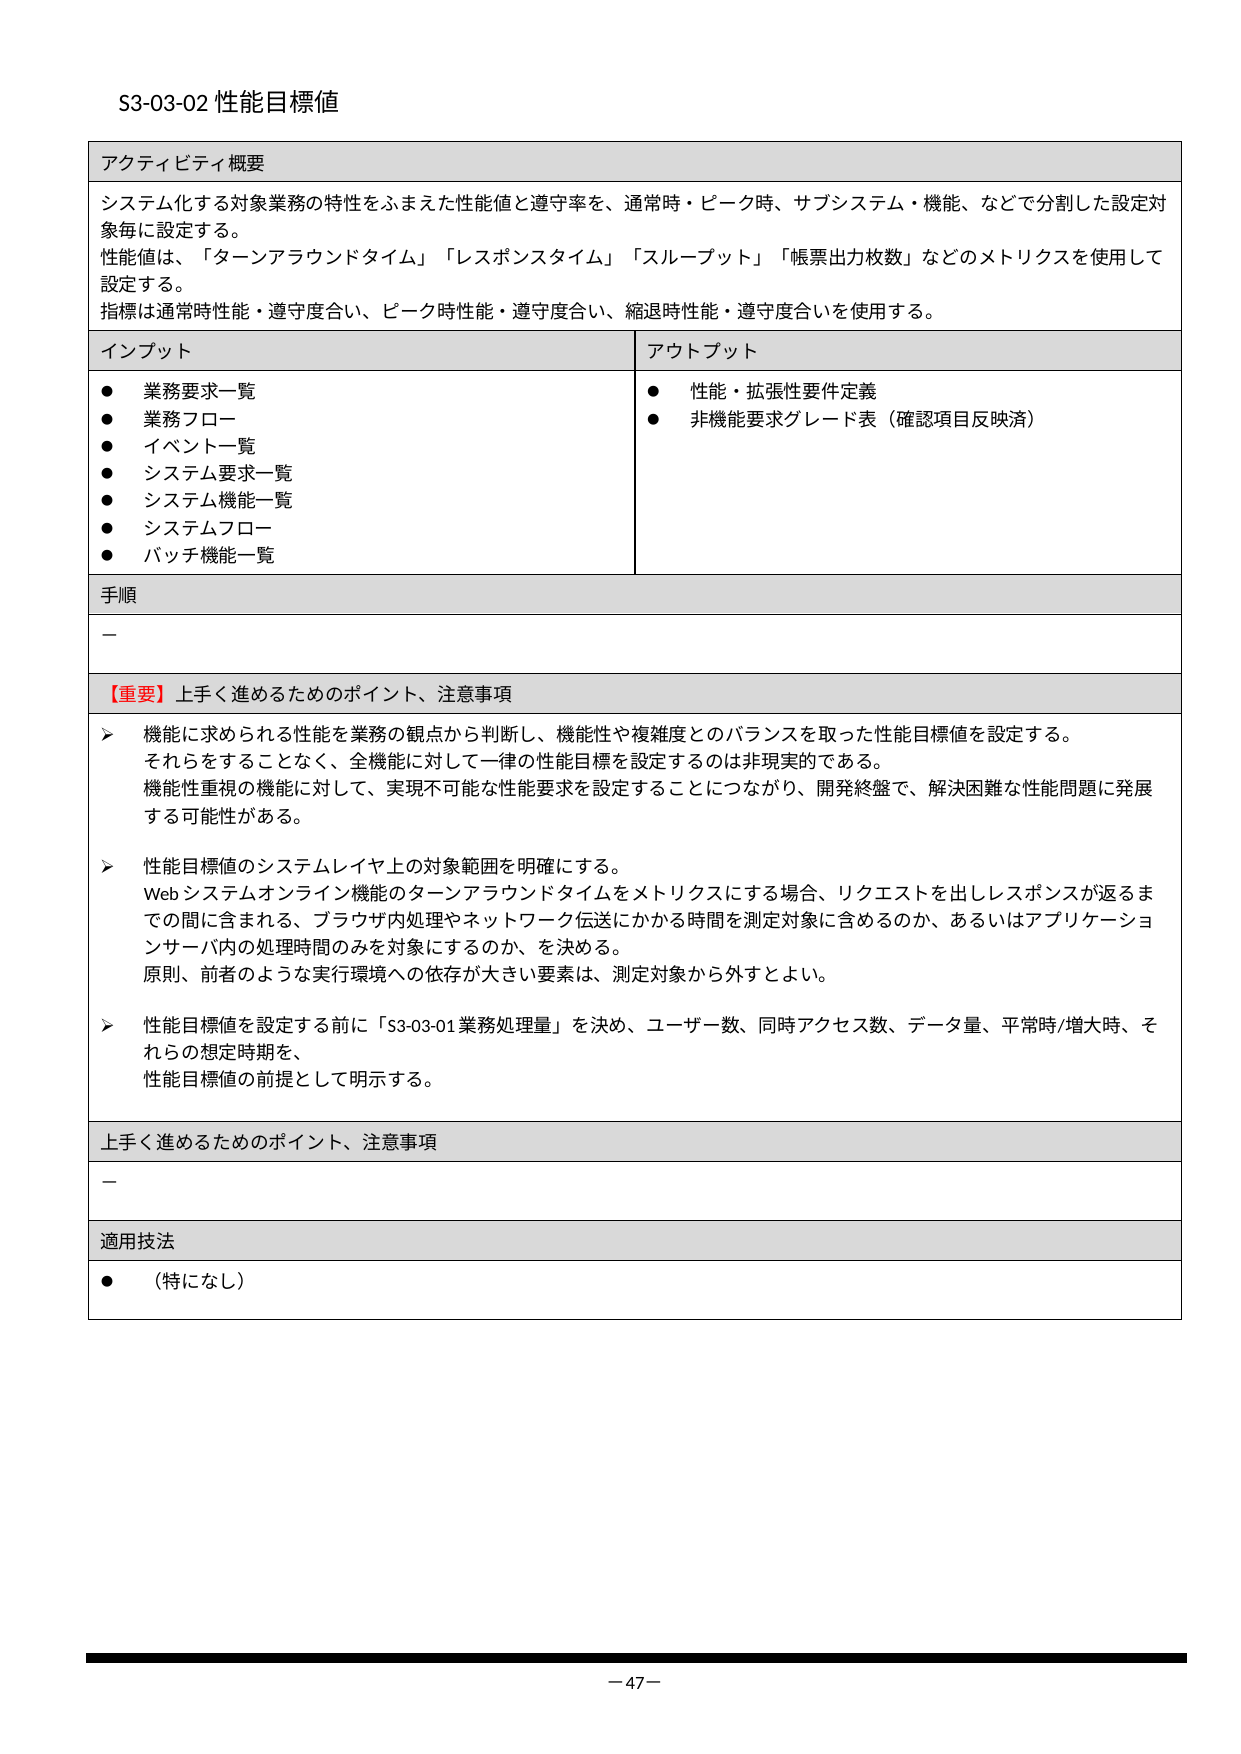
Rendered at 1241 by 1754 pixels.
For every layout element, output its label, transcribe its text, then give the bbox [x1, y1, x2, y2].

table_cell インプット [89, 331, 634, 370]
table_cell 適用技法 [89, 1221, 1181, 1260]
table_header アクティビティ概要 [89, 142, 1181, 181]
subtitle 性能目標値 [118, 82, 1181, 118]
table_cell 機能に求められる性能を業務の観点から判断し、機能性や複雑度とのバランスを取った性能目標値を設定する。 それらをすることなく、全機能に対して一律の性能目標を設定するのは非現実的である。 機能性重視の機能に対して、実現不可能な性能要求を設定することにつながり、開発終盤で、解決困難な性能問題に発展する可能性がある。 性能目標値のシステムレイヤ上の対象範囲を明確にする。 Webシステムオンライン機能のターンアラウンドタイムをメトリクスにする場合、リクエストを出しレスポンスが返るまでの間に含まれる、ブラウザ内処理やネットワーク伝送にかかる時間を測定対象に含めるのか、あるいはアプリケーションサーバ内の処理時間のみを対象にするのか、を決める。 原則、前者のような実行環境への依存が大きい要素は、測定対象から外すとよい。 性能目標値を設定する前に「S3-03-01業務処理量」を決め、ユーザー数、同時アクセス数、データ量、平常時/増大時、それらの想定時期を、 性能目標値の前提として明示する。 [89, 714, 1181, 1121]
table_cell － [89, 1162, 1181, 1220]
table_cell 性能・拡張性要件定義 非機能要求グレード表（確認項目反映済） [636, 371, 1181, 573]
table_cell システム化する対象業務の特性をふまえた性能値と遵守率を、通常時・ピーク時、サブシステム・機能、などで分割した設定対象毎に設定する。 性能値は、「ターンアラウンドタイム」「レスポンスタイム」「スループット」「帳票出力枚数」などのメトリクスを使用して設定する。 指標は通常時性能・遵守度合い、ピーク時性能・遵守度合い、縮退時性能・遵守度合いを使用する。 [89, 182, 1181, 330]
table_cell － [89, 615, 1181, 673]
table_cell 手順 [89, 575, 1181, 613]
table_cell 業務要求一覧 業務フロー イベント一覧 システム要求一覧 システム機能一覧 システムフロー バッチ機能一覧 [89, 371, 634, 573]
table_cell アウトプット [636, 331, 1181, 370]
table_cell 【重要】上手く進めるためのポイント、注意事項 [89, 674, 1181, 713]
table_cell 上手く進めるためのポイント、注意事項 [89, 1122, 1181, 1161]
table_cell （特になし） [89, 1261, 1181, 1319]
